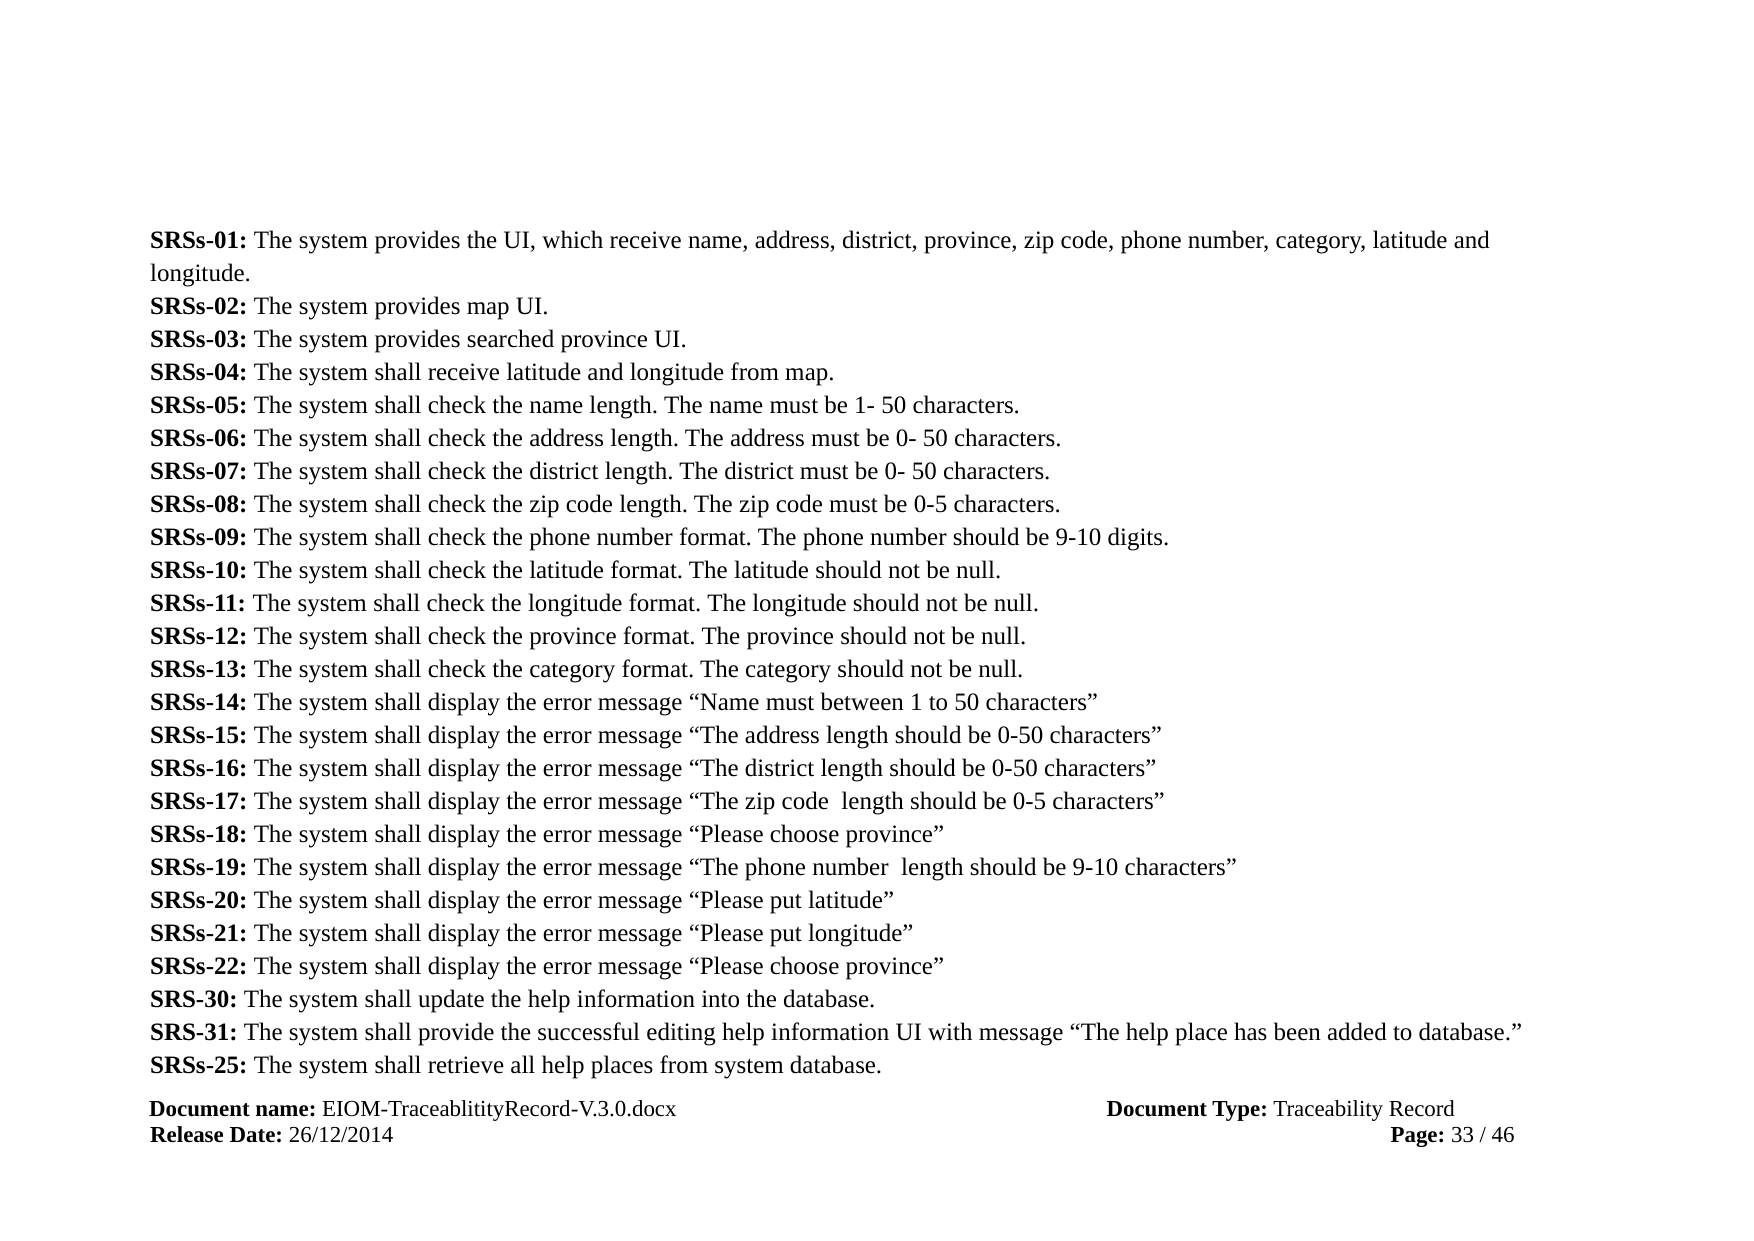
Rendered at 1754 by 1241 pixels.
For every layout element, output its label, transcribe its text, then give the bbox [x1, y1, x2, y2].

list The system shall display the error message “Please put longitude” [150, 918, 1529, 947]
list The system shall check the zip code length. The zip code must be 0-5 characters. [150, 489, 1529, 518]
list The system shall update the help information into the database. [150, 984, 1529, 1013]
list The system provides searched province UI. [150, 324, 1529, 353]
list The system shall check the province format. The province should not be null. [150, 621, 1529, 650]
list The system shall receive latitude and longitude from map. [150, 357, 1529, 386]
list The system shall display the error message “Please choose province” [150, 819, 1529, 848]
list The system shall display the error message “Please put latitude” [150, 885, 1529, 914]
list The system provides map UI. [150, 291, 1529, 320]
list The system shall display the error message “Name must between 1 to 50 characters” [150, 687, 1529, 716]
list The system provides the UI, which receive name, address, district, province, zip code, phone number, category, latitude and longitude. [150, 225, 1529, 287]
list The system shall check the name length. The name must be 1- 50 characters. [150, 390, 1529, 419]
list The system shall display the error message “The address length should be 0-50 characters” [150, 720, 1529, 749]
list The system shall display the error message “The district length should be 0-50 characters” [150, 753, 1529, 782]
list The system shall retrieve all help places from system database. [150, 1051, 1529, 1079]
list The system shall display the error message “The zip code length should be 0-5 characters” [150, 786, 1529, 815]
list The system shall check the district length. The district must be 0- 50 characters. [150, 456, 1529, 485]
list The system shall check the phone number format. The phone number should be 9-10 digits. [150, 522, 1529, 551]
list The system shall check the address length. The address must be 0- 50 characters. [150, 423, 1529, 452]
list The system shall check the latitude format. The latitude should not be null. [150, 555, 1529, 584]
list The system shall display the error message “The phone number length should be 9-10 characters” [150, 852, 1529, 881]
list The system shall check the longitude format. The longitude should not be null. [150, 588, 1529, 617]
list The system shall check the category format. The category should not be null. [150, 654, 1529, 683]
list The system shall provide the successful editing help information UI with message “The help place has been added to database.” [150, 1017, 1529, 1046]
list The system shall display the error message “Please choose province” [150, 951, 1529, 980]
